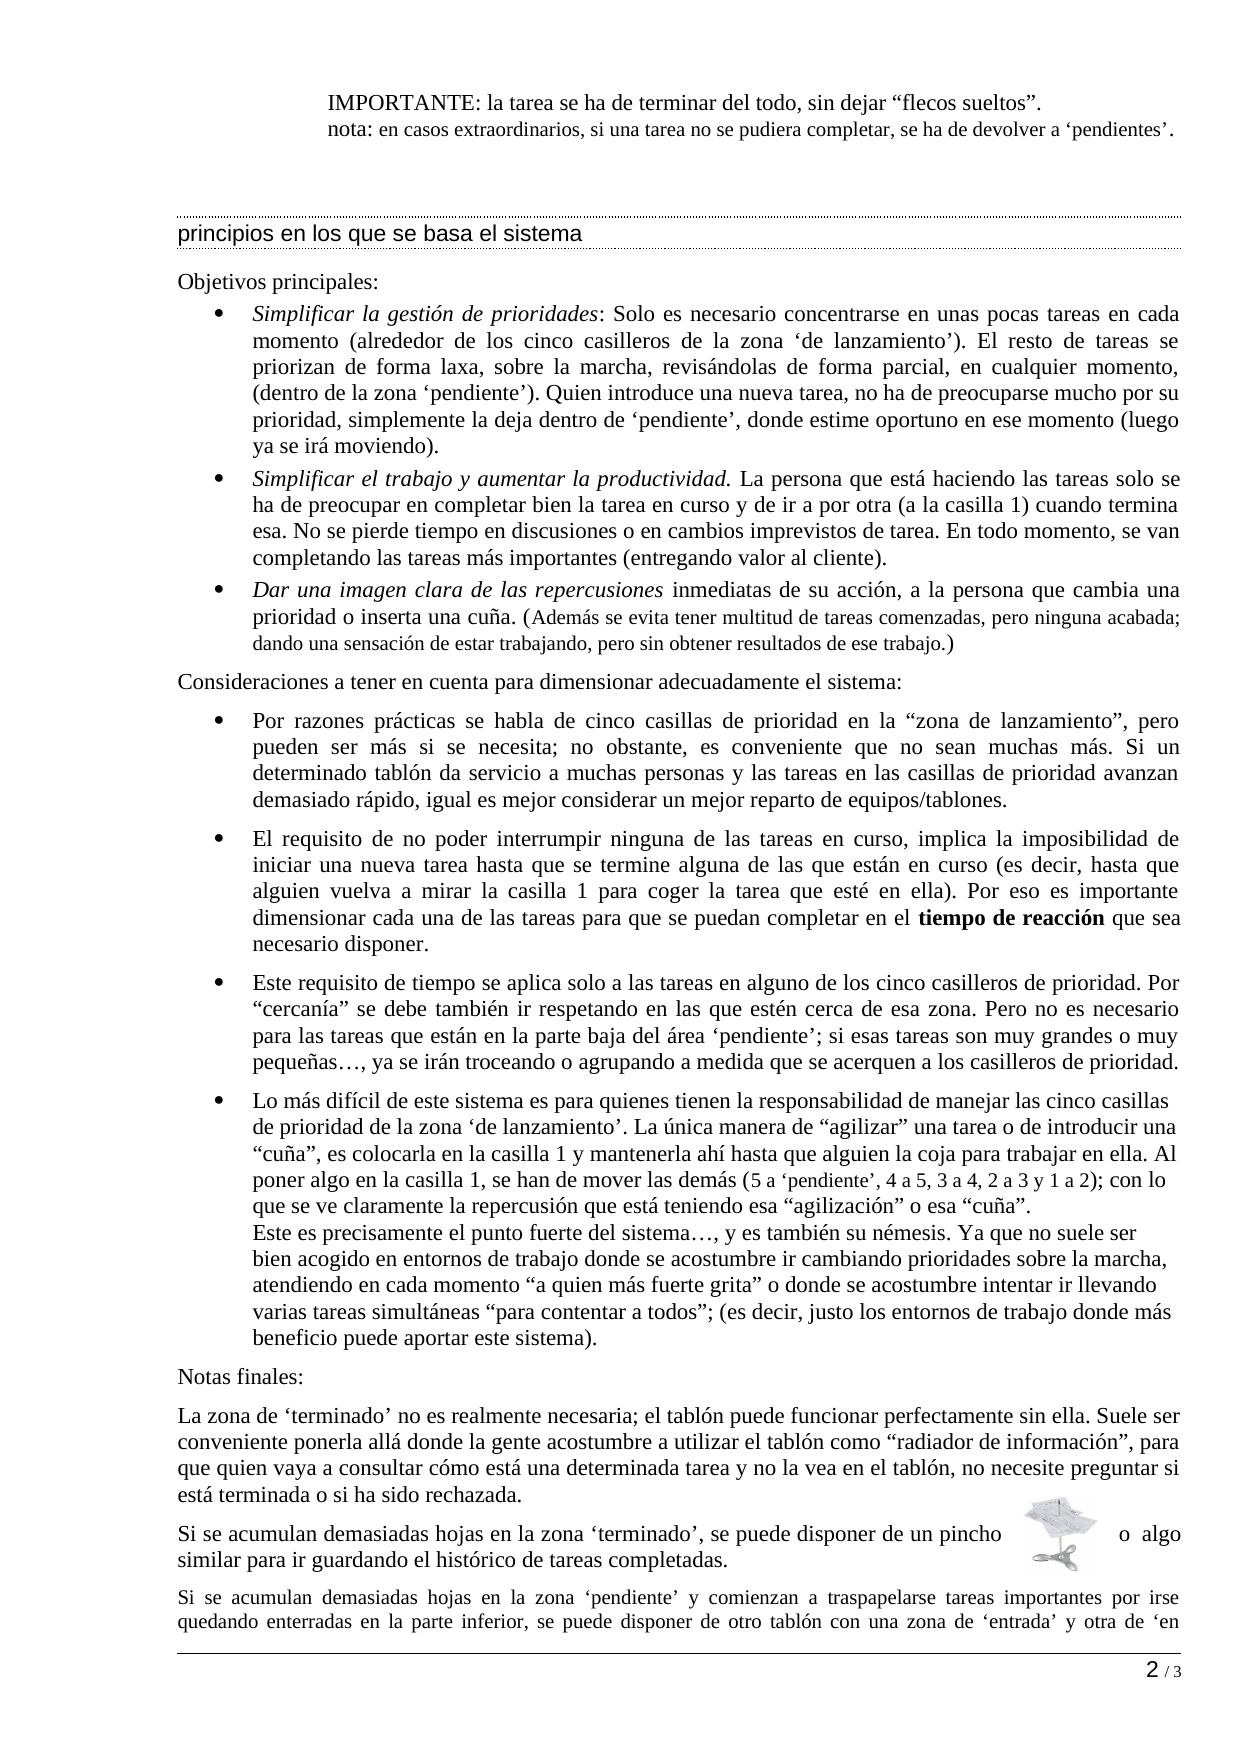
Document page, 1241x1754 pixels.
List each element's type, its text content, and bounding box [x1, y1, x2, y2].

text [177, 1585, 1181, 1633]
list Por razones prácticas se habla de cinco casillas de prioridad en la “zona de lanzamiento”, pero pueden ser más si se necesita; no obstante, es conveniente que no sean muchas más. Si un determinado tablón da servicio a muchas personas y las tareas en las casillas de prioridad avanzan demasiado rápido, igual es mejor considerar un mejor reparto de equipos/tablones. [215, 707, 1181, 812]
picture [1021, 1494, 1100, 1573]
text Si se acumulan demasiadas hojas en la zona ‘terminado’, se puede disponer de un pincho o algo similar para ir guardando el histórico de tareas completadas. [177, 1520, 1021, 1572]
list Lo más difícil de este sistema es para quienes tienen la responsabilidad de manejar las cinco casillas de prioridad de la zona ‘de lanzamiento’. La única manera de “agilizar” una tarea o de introducir una “cuña”, es colocarla en la casilla 1 y mantenerla ahí hasta que alguien la coja para trabajar en ella. Al poner algo en la casilla 1, se han de mover las demás (5 a ‘pendiente’, 4 a 5, 3 a 4, 2 a 3 y 1 a 2); con lo que se ve claramente la repercusión que está teniendo esa “agilización” o esa “cuña”. Este es precisamente el punto fuerte del sistema…, y es también su némesis. Ya que no suele ser bien acogido en entornos de trabajo donde se acostumbre ir cambiando prioridades sobre la marcha, atendiendo en cada momento “a quien más fuerte grita” o donde se acostumbre intentar ir llevando varias tareas simultáneas “para contentar a todos”; (es decir, justo los entornos de trabajo donde más beneficio puede aportar este sistema). [215, 1087, 1181, 1350]
text Notas finales: [177, 1363, 1181, 1389]
list Simplificar el trabajo y aumentar la productividad. La persona que está haciendo las tareas solo se ha de preocupar en completar bien la tarea en curso y de ir a por otra (a la casilla 1) cuando termina esa. No se pierde tiempo en discusiones o en cambios imprevistos de tarea. En todo momento, se van completando las tareas más importantes (entregando valor al cliente). [215, 465, 1181, 570]
text La zona de ‘terminado’ no es realmente necesaria; el tablón puede funcionar perfectamente sin ella. Suele ser conveniente ponerla allá donde la gente acostumbre a utilizar el tablón como “radiador de información”, para que quien vaya a consultar cómo está una determinada tarea y no la vea en el tablón, no necesite preguntar si está terminada o si ha sido rechazada. [177, 1402, 1181, 1507]
list El requisito de no poder interrumpir ninguna de las tareas en curso, implica la imposibilidad de iniciar una nueva tarea hasta que se termine alguna de las que están en curso (es decir, hasta que alguien vuelva a mirar la casilla 1 para coger la tarea que esté en ella). Por eso es importante dimensionar cada una de las tareas para que se puedan completar en el tiempo de reacción que sea necesario disponer. [215, 825, 1181, 956]
text Objetivos principales: [177, 268, 1181, 294]
list Dar una imagen clara de las repercusiones inmediatas de su acción, a la persona que cambia una prioridad o inserta una cuña. (Además se evita tener multitud de tareas comenzadas, pero ninguna acabada; dando una sensación de estar trabajando, pero sin obtener resultados de ese trabajo.) [215, 576, 1181, 655]
text Consideraciones a tener en cuenta para dimensionar adecuadamente el sistema: [177, 668, 1181, 694]
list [290, 89, 1181, 141]
subtitle principios en los que se basa el sistema [177, 216, 1181, 249]
list Este requisito de tiempo se aplica solo a las tareas en alguno de los cinco casilleros de prioridad. Por “cercanía” se debe también ir respetando en las que estén cerca de esa zona. Pero no es necesario para las tareas que están en la parte baja del área ‘pendiente’; si esas tareas son muy grandes o muy pequeñas…, ya se irán troceando o agrupando a medida que se acerquen a los casilleros de prioridad. [215, 969, 1181, 1074]
list Simplificar la gestión de prioridades: Solo es necesario concentrarse en unas pocas tareas en cada momento (alrededor de los cinco casilleros de la zona ‘de lanzamiento’). El resto de tareas se priorizan de forma laxa, sobre la marcha, revisándolas de forma parcial, en cualquier momento, (dentro de la zona ‘pendiente’). Quien introduce una nueva tarea, no ha de preocuparse mucho por su prioridad, simplemente la deja dentro de ‘pendiente’, donde estime oportuno en ese momento (luego ya se irá moviendo). [215, 300, 1181, 458]
